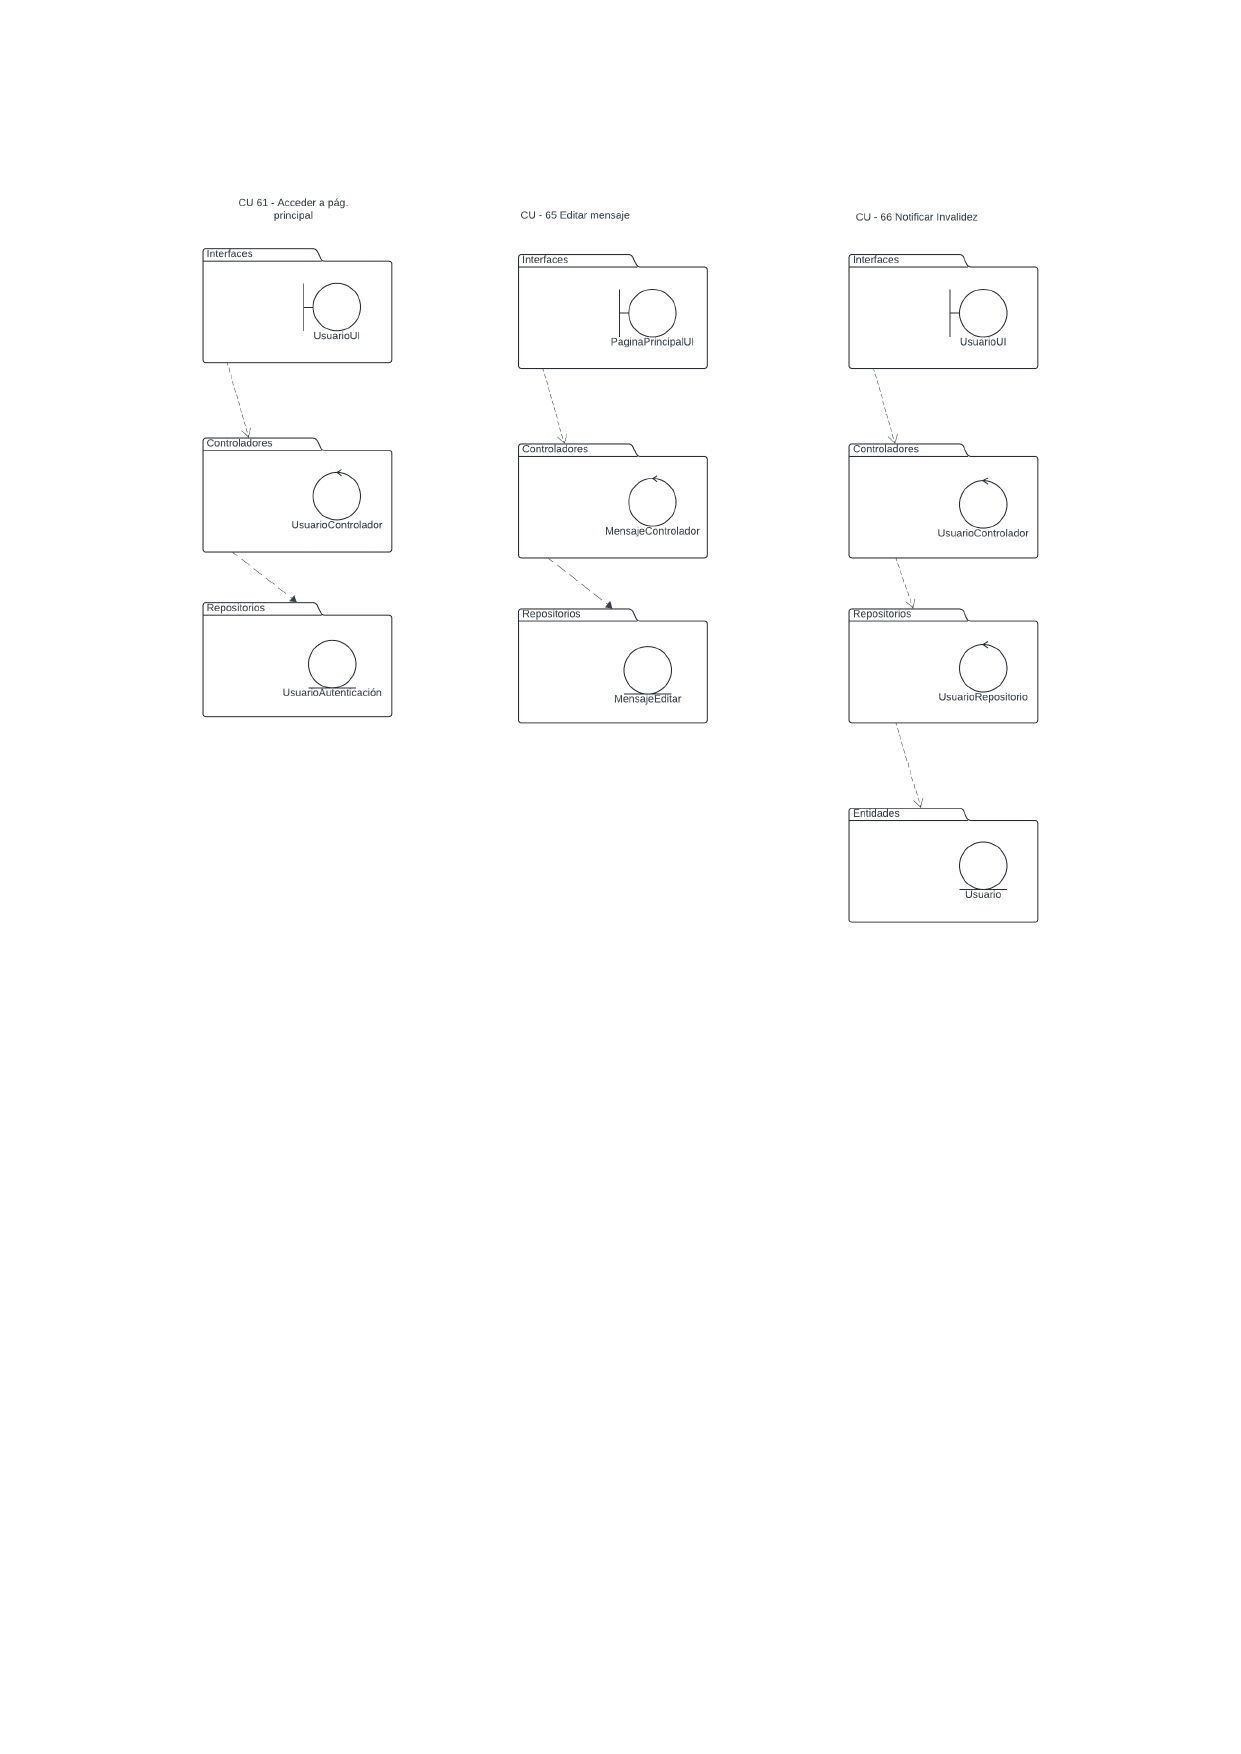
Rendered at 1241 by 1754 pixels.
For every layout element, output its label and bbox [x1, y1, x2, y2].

picture [150, 150, 1091, 969]
